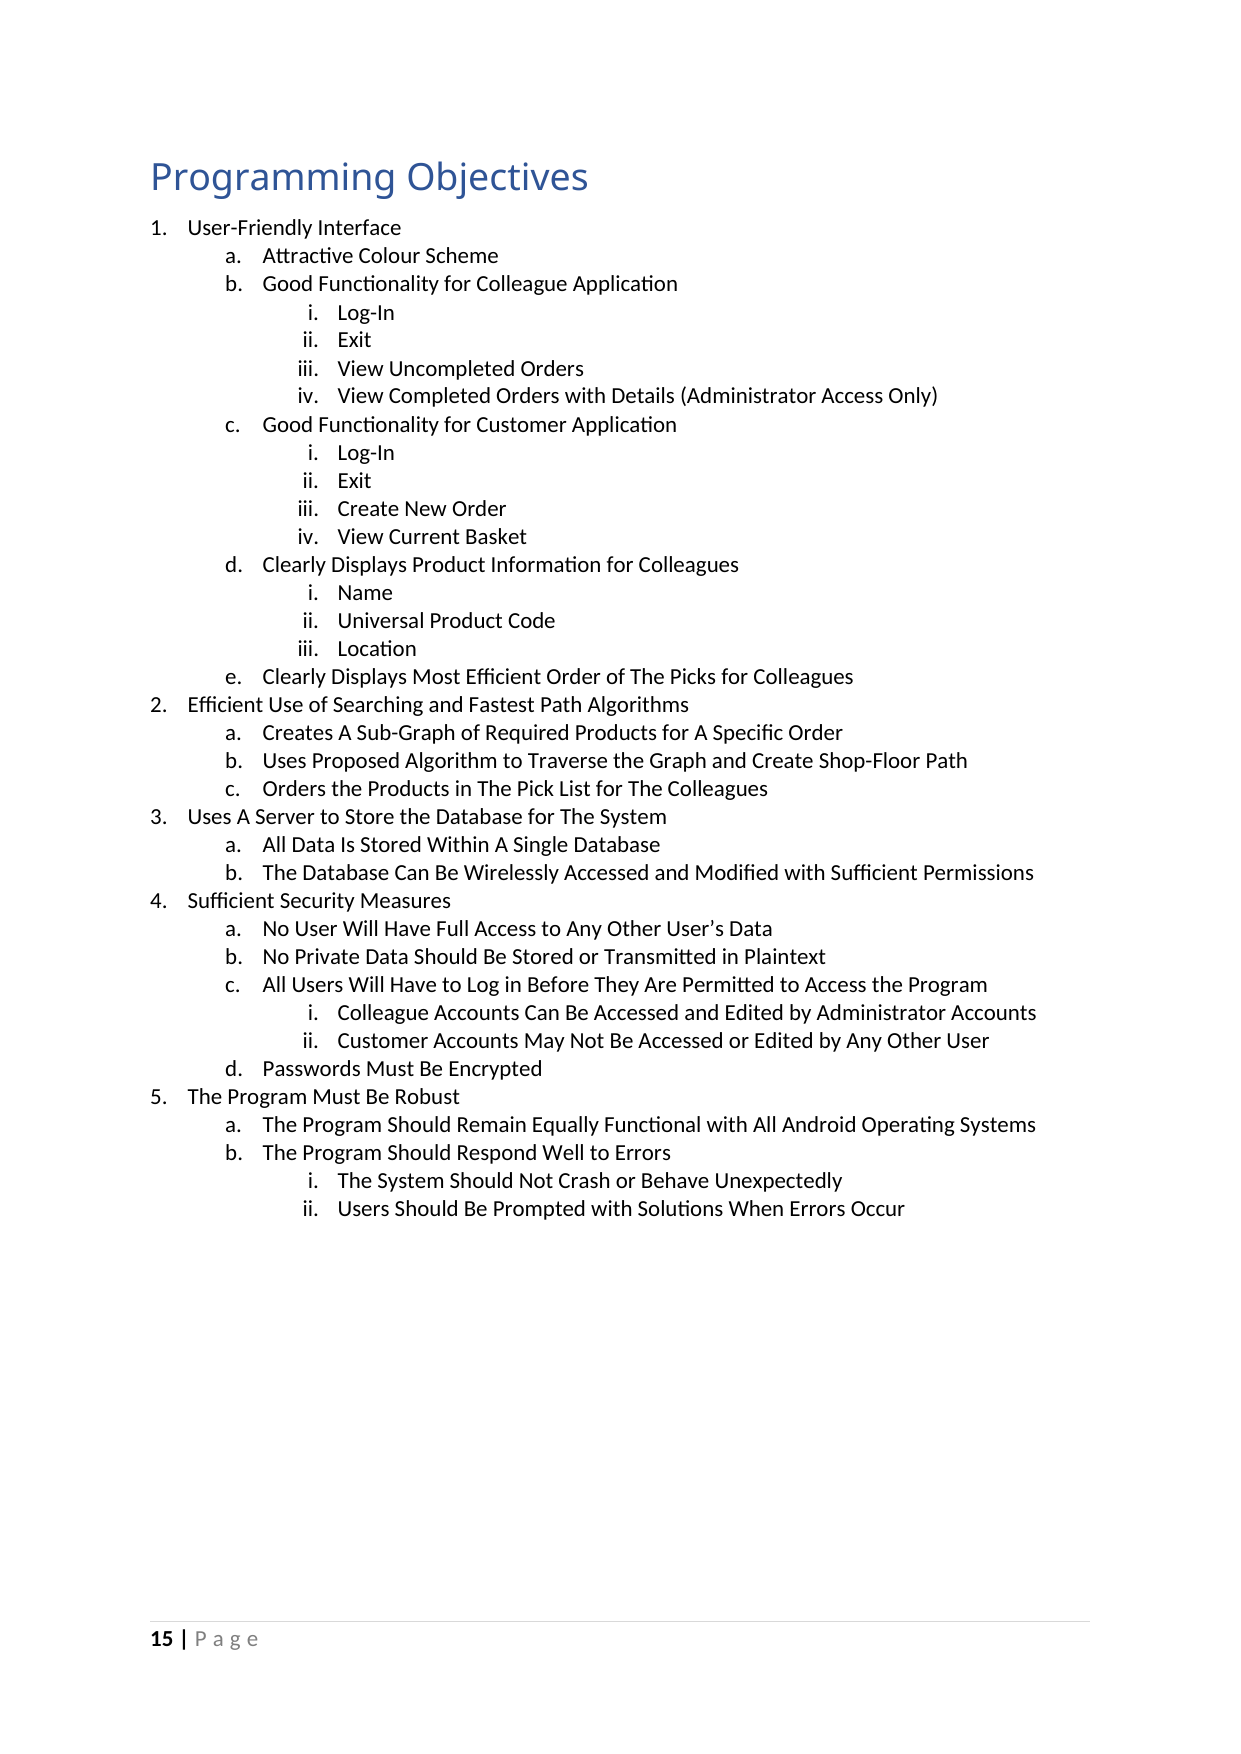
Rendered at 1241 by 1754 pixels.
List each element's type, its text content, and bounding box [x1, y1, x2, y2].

list Colleague Accounts Can Be Accessed and Edited by Administrator Accounts [319, 998, 1090, 1026]
list Exit [319, 326, 1090, 354]
list View Uncompleted Orders [319, 354, 1090, 382]
subtitle Programming Objectives [150, 150, 1090, 201]
list Good Functionality for Colleague Application [225, 269, 1090, 298]
list Attractive Colour Scheme [225, 242, 1090, 269]
list View Completed Orders with Details (Administrator Access Only) [319, 382, 1090, 410]
list Uses A Server to Store the Database for The System [150, 802, 1090, 830]
list All Users Will Have to Log in Before They Are Permitted to Access the Program [225, 970, 1090, 998]
list All Data Is Stored Within A Single Database [225, 830, 1090, 858]
list No Private Data Should Be Stored or Transmitted in Plaintext [225, 942, 1090, 970]
list User-Friendly Interface [150, 213, 1090, 242]
list The System Should Not Crash or Behave Unexpectedly [319, 1166, 1090, 1194]
list Sufficient Security Measures [150, 886, 1090, 914]
list The Program Should Remain Equally Functional with All Android Operating Systems [225, 1110, 1090, 1138]
list Orders the Products in The Pick List for The Colleagues [225, 774, 1090, 802]
list Location [319, 634, 1090, 662]
list Efficient Use of Searching and Fastest Path Algorithms [150, 690, 1090, 718]
list Good Functionality for Customer Application [225, 410, 1090, 438]
list Name [319, 578, 1090, 606]
list Users Should Be Prompted with Solutions When Errors Occur [319, 1194, 1090, 1222]
list Create New Order [319, 494, 1090, 522]
list Uses Proposed Algorithm to Traverse the Graph and Create Shop-Floor Path [225, 746, 1090, 774]
list Universal Product Code [319, 606, 1090, 634]
list Customer Accounts May Not Be Accessed or Edited by Any Other User [319, 1026, 1090, 1054]
list Log-In [319, 298, 1090, 326]
list No User Will Have Full Access to Any Other User’s Data [225, 914, 1090, 942]
list Exit [319, 466, 1090, 494]
list Creates A Sub-Graph of Required Products for A Specific Order [225, 718, 1090, 746]
list Clearly Displays Most Efficient Order of The Picks for Colleagues [225, 662, 1090, 690]
list The Program Must Be Robust [150, 1082, 1090, 1110]
list Log-In [319, 438, 1090, 466]
list The Database Can Be Wirelessly Accessed and Modified with Sufficient Permissions [225, 858, 1090, 886]
list Passwords Must Be Encrypted [225, 1054, 1090, 1082]
list View Current Basket [319, 522, 1090, 550]
list Clearly Displays Product Information for Colleagues [225, 550, 1090, 578]
list The Program Should Respond Well to Errors [225, 1138, 1090, 1166]
